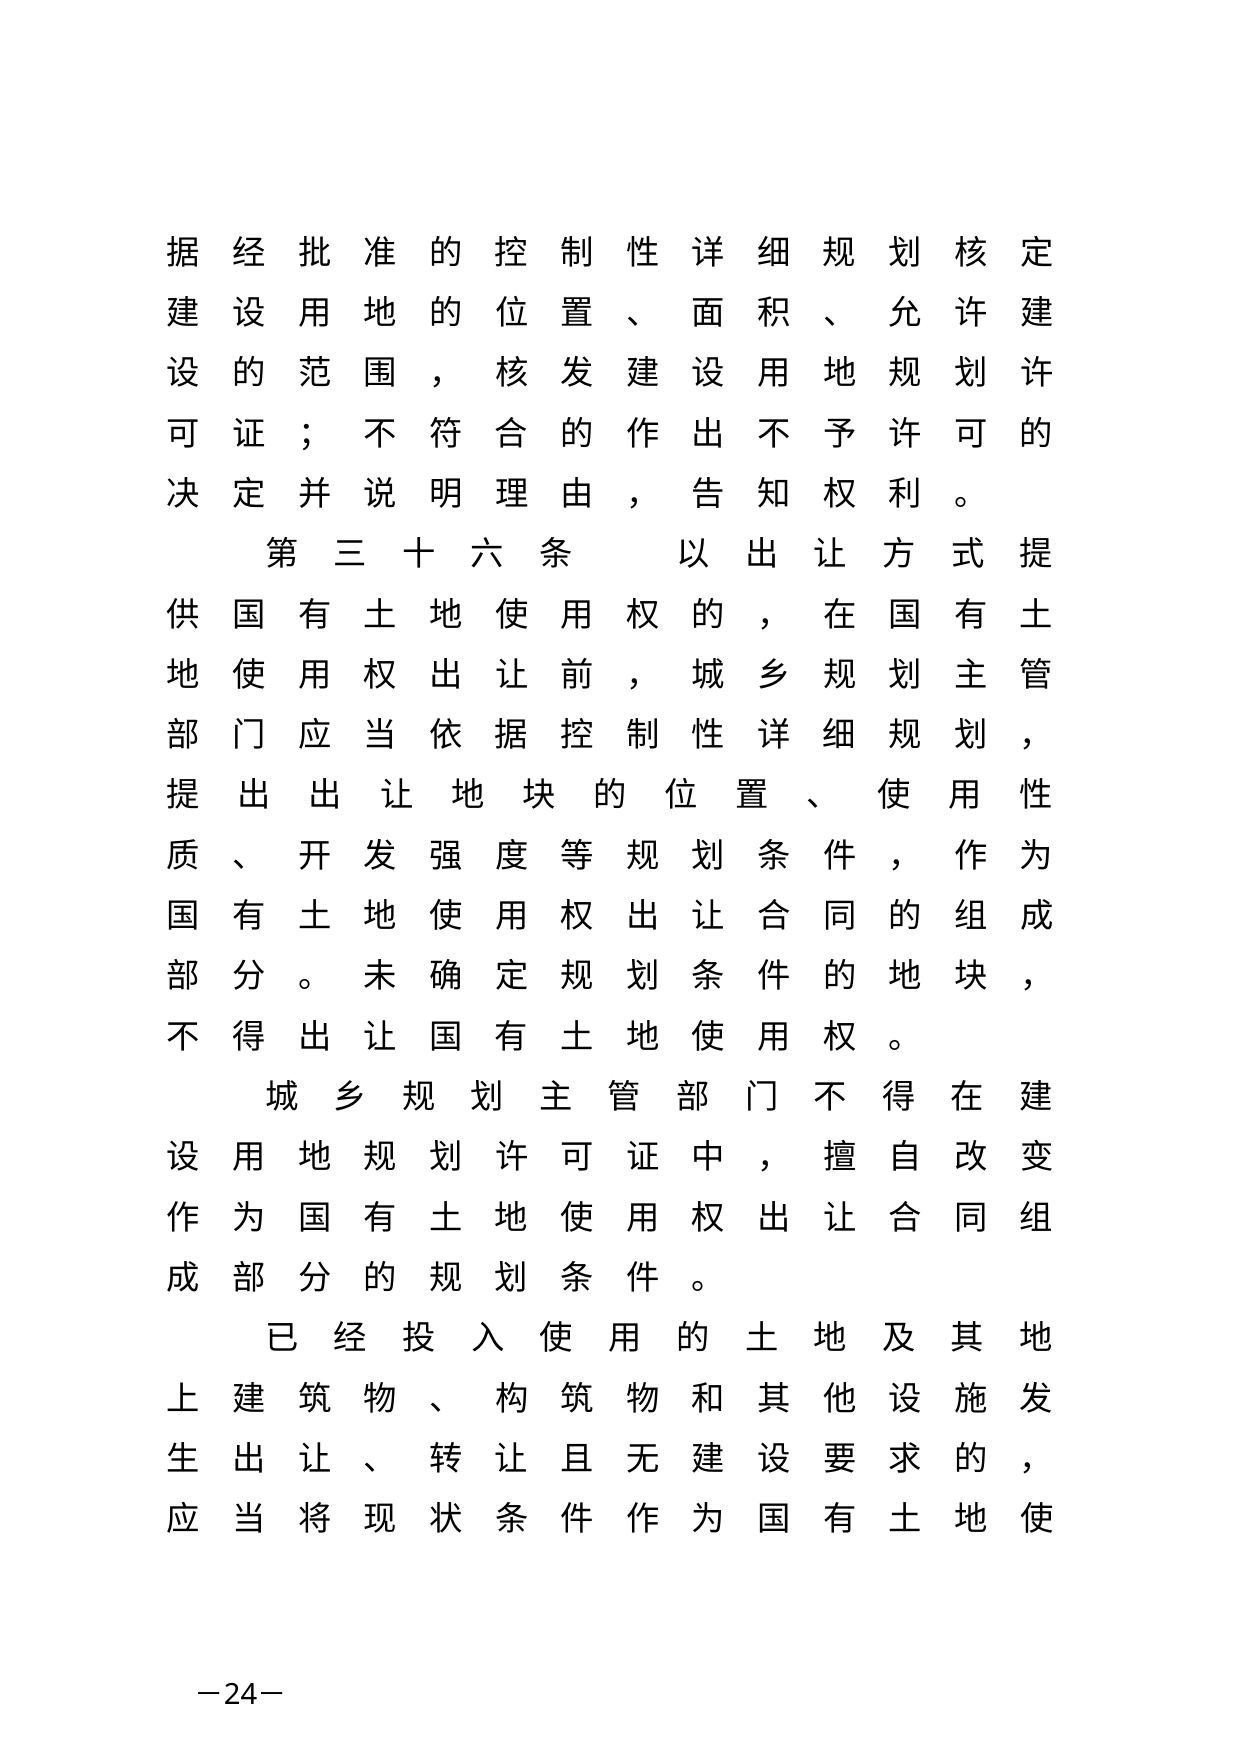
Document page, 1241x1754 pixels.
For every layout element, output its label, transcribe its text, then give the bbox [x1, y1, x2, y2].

text 城乡规划主管部门不得在建设用地规划许可证中，擅自改变作为国有土地使用权出让合同组成部分的规划条件。 [167, 1064, 1085, 1305]
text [167, 219, 1085, 521]
text 第三十六条 以出让方式提供国有土地使用权的，在国有土地使用权出让前，城乡规划主管部门应当依据控制性详细规划，提出出让地块的位置、使用性质、开发强度等规划条件，作为国有土地使用权出让合同的组成部分。未确定规划条件的地块，不得出让国有土地使用权。 [167, 521, 1085, 1064]
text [167, 1305, 1085, 1546]
